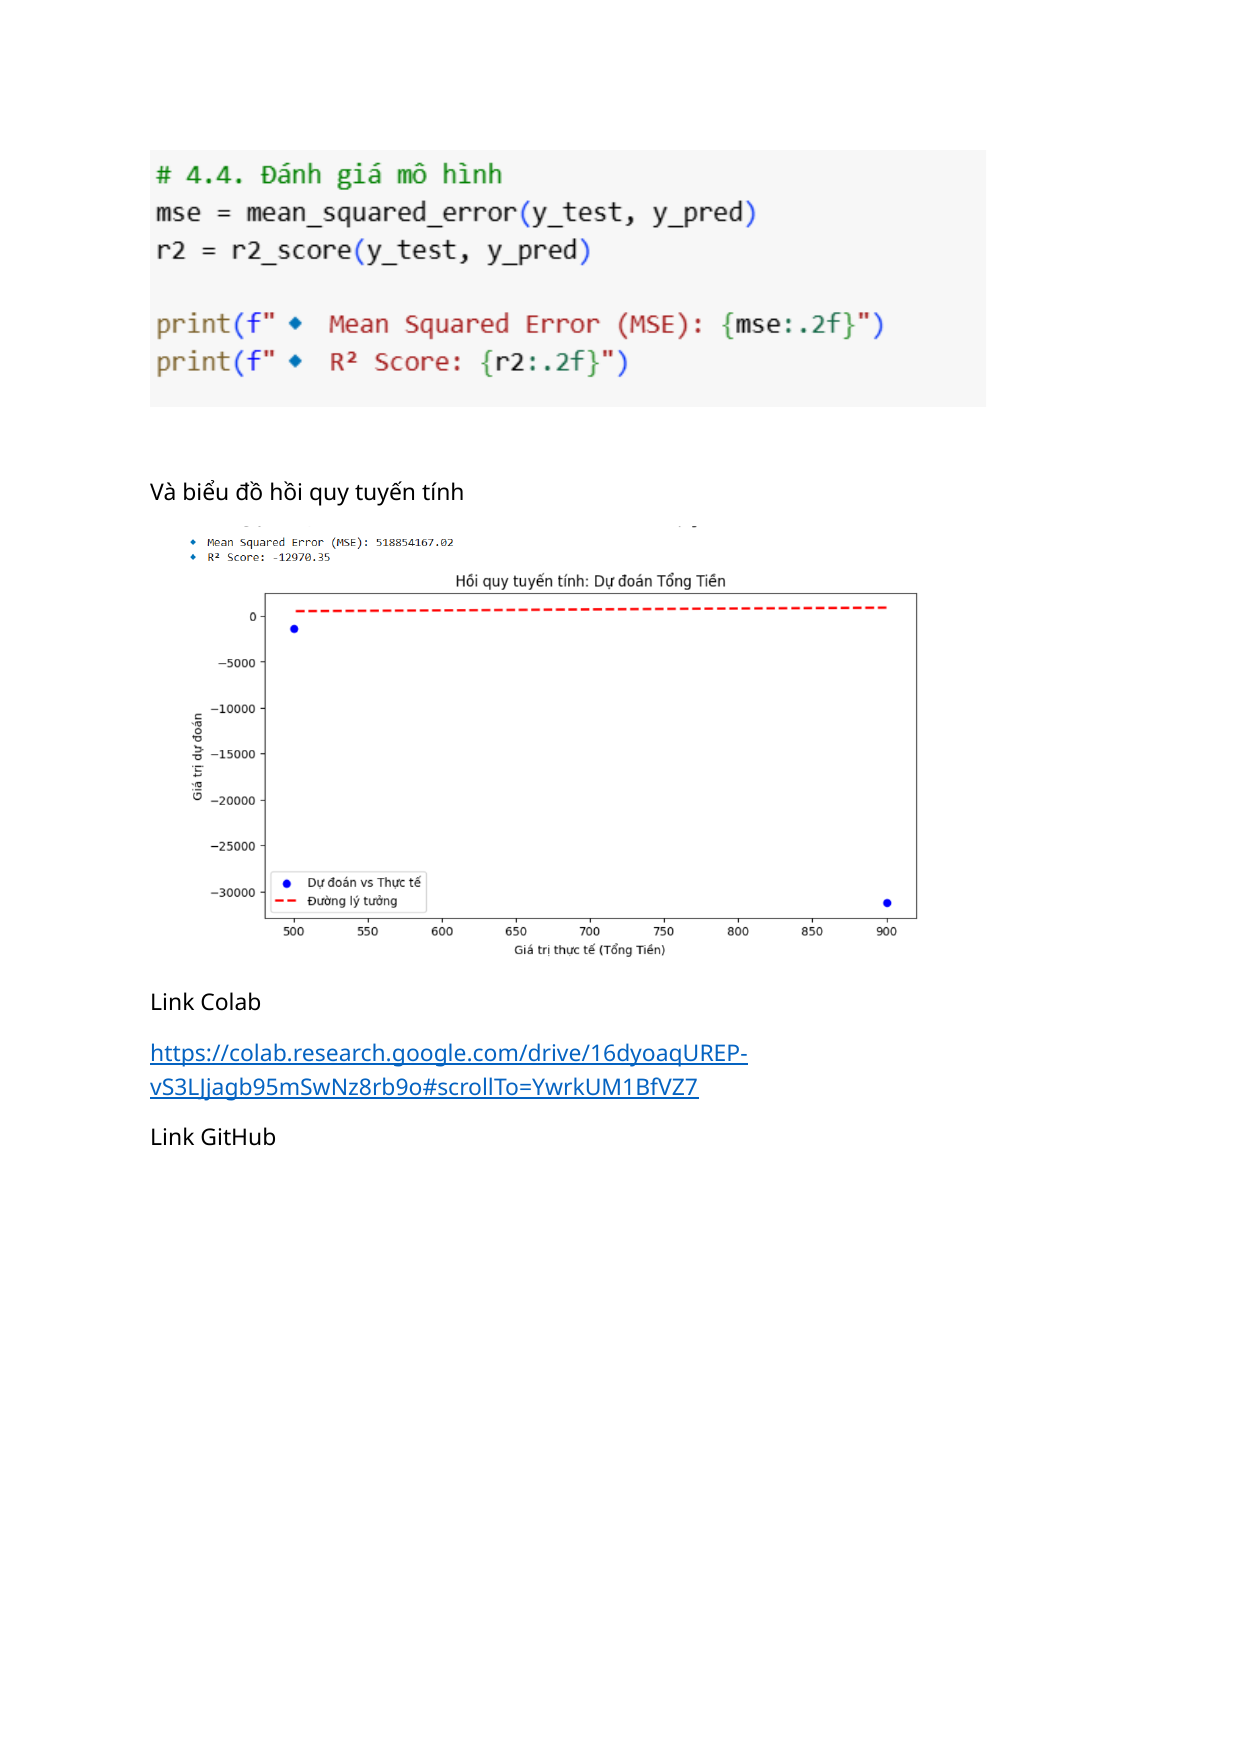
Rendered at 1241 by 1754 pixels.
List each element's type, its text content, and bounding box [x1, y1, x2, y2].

text Link Colab [150, 986, 1090, 1018]
text Link GitHub [150, 1121, 1090, 1152]
text https://colab.research.google.com/drive/16dyoaqUREP-vS3LJjagb95mSwNz8rb9o#scrollTo=YwrkUM1BfVZ7 [150, 1037, 1090, 1102]
picture [150, 526, 1091, 968]
picture [150, 150, 987, 407]
text Và biểu đồ hồi quy tuyến tính [150, 476, 1090, 507]
